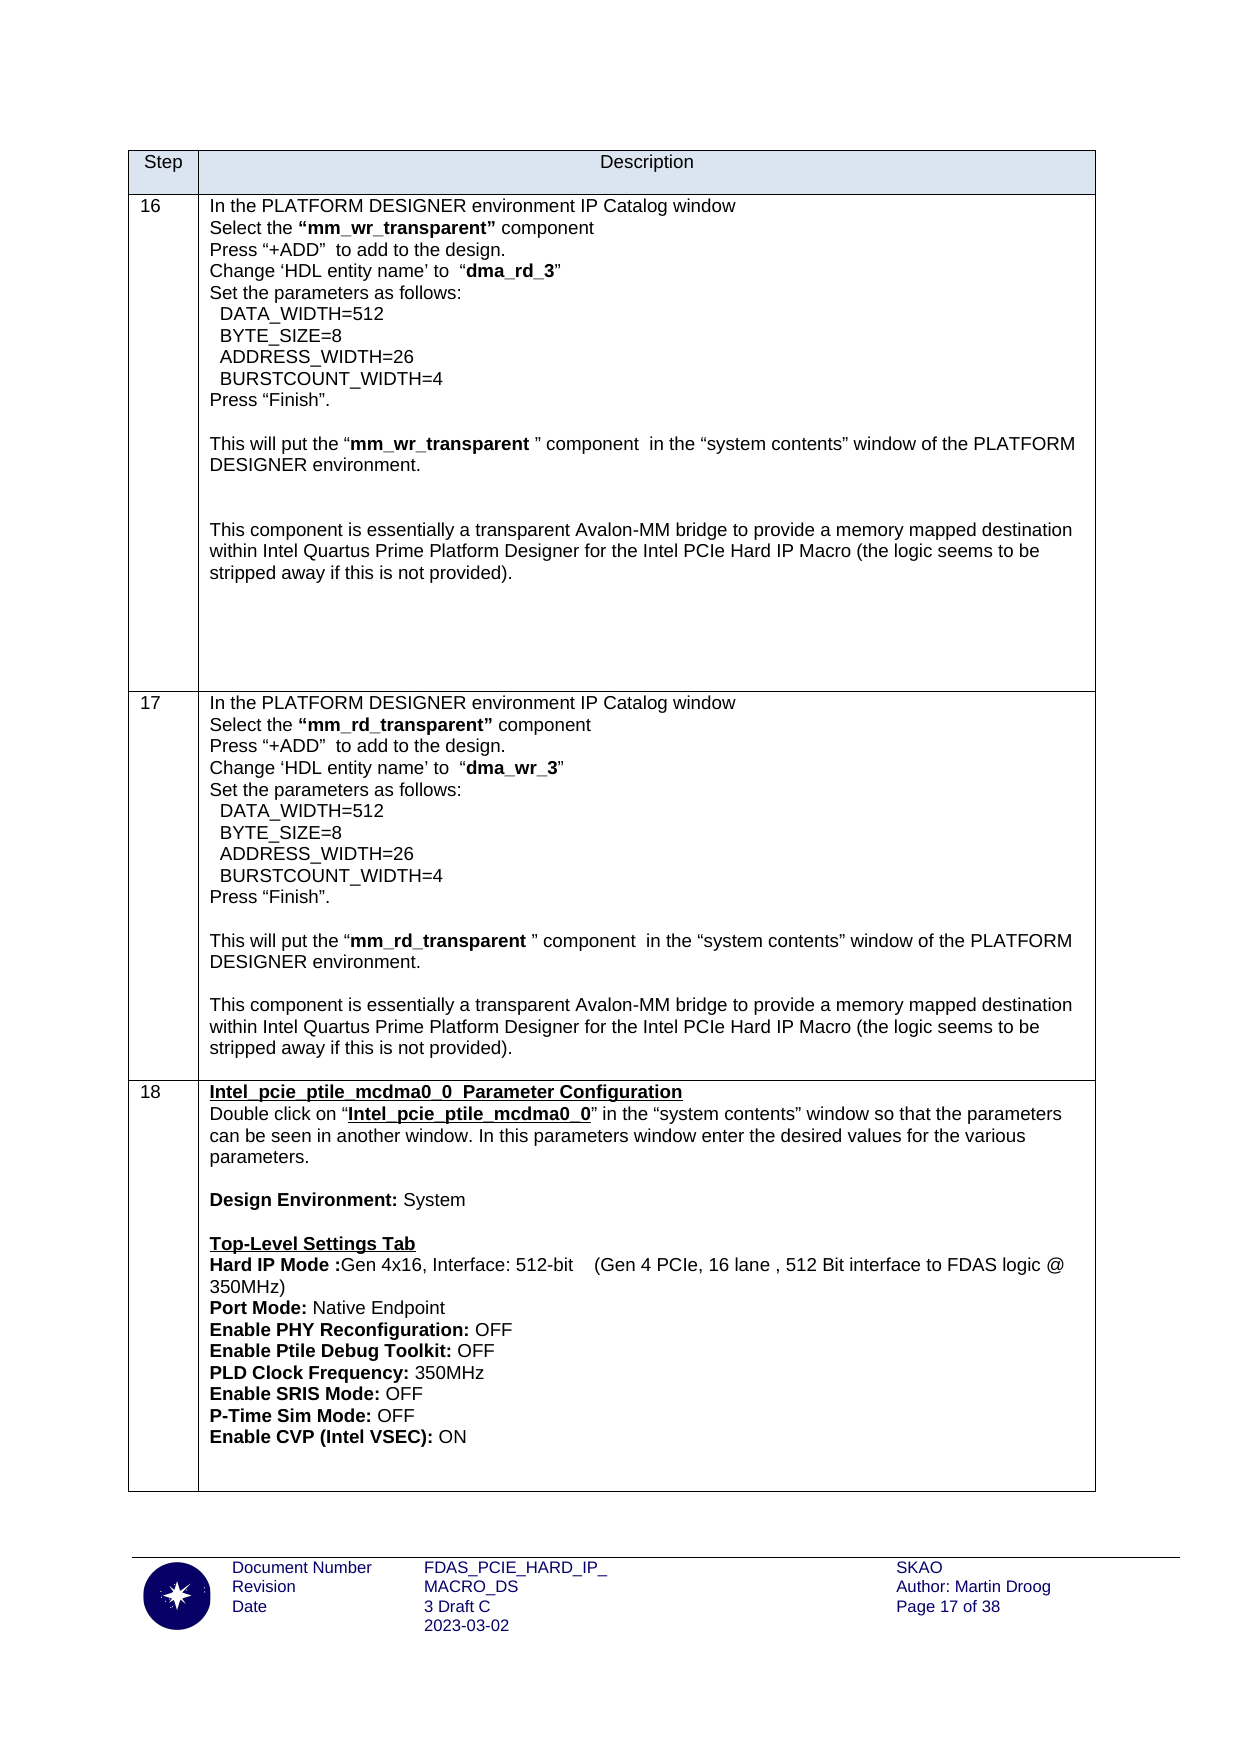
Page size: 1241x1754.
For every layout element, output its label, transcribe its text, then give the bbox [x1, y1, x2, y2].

table_cell 18 [129, 1081, 198, 1491]
table_header Step [129, 151, 198, 194]
table_cell In the PLATFORM DESIGNER environment IP Catalog window Select the “mm_wr_transparent” component Press “+ADD” to add to the design. Change ‘HDL entity name’ to “dma_rd_3” Set the parameters as follows: DATA_WIDTH=512 BYTE_SIZE=8 ADDRESS_WIDTH=26 BURSTCOUNT_WIDTH=4 Press “Finish”. This will put the “mm_wr_transparent ” component in the “system contents” window of the PLATFORM DESIGNER environment. This component is essentially a transparent Avalon-MM bridge to provide a memory mapped destination within Intel Quartus Prime Platform Designer for the Intel PCIe Hard IP Macro (the logic seems to be stripped away if this is not provided). [199, 195, 1095, 691]
table_cell 17 [129, 692, 198, 1080]
picture [143, 1562, 211, 1630]
table_header Description [199, 151, 1095, 194]
table_cell 16 [129, 195, 198, 691]
table_cell In the PLATFORM DESIGNER environment IP Catalog window Select the “mm_rd_transparent” component Press “+ADD” to add to the design. Change ‘HDL entity name’ to “dma_wr_3” Set the parameters as follows: DATA_WIDTH=512 BYTE_SIZE=8 ADDRESS_WIDTH=26 BURSTCOUNT_WIDTH=4 Press “Finish”. This will put the “mm_rd_transparent ” component in the “system contents” window of the PLATFORM DESIGNER environment. This component is essentially a transparent Avalon-MM bridge to provide a memory mapped destination within Intel Quartus Prime Platform Designer for the Intel PCIe Hard IP Macro (the logic seems to be stripped away if this is not provided). [199, 692, 1095, 1080]
